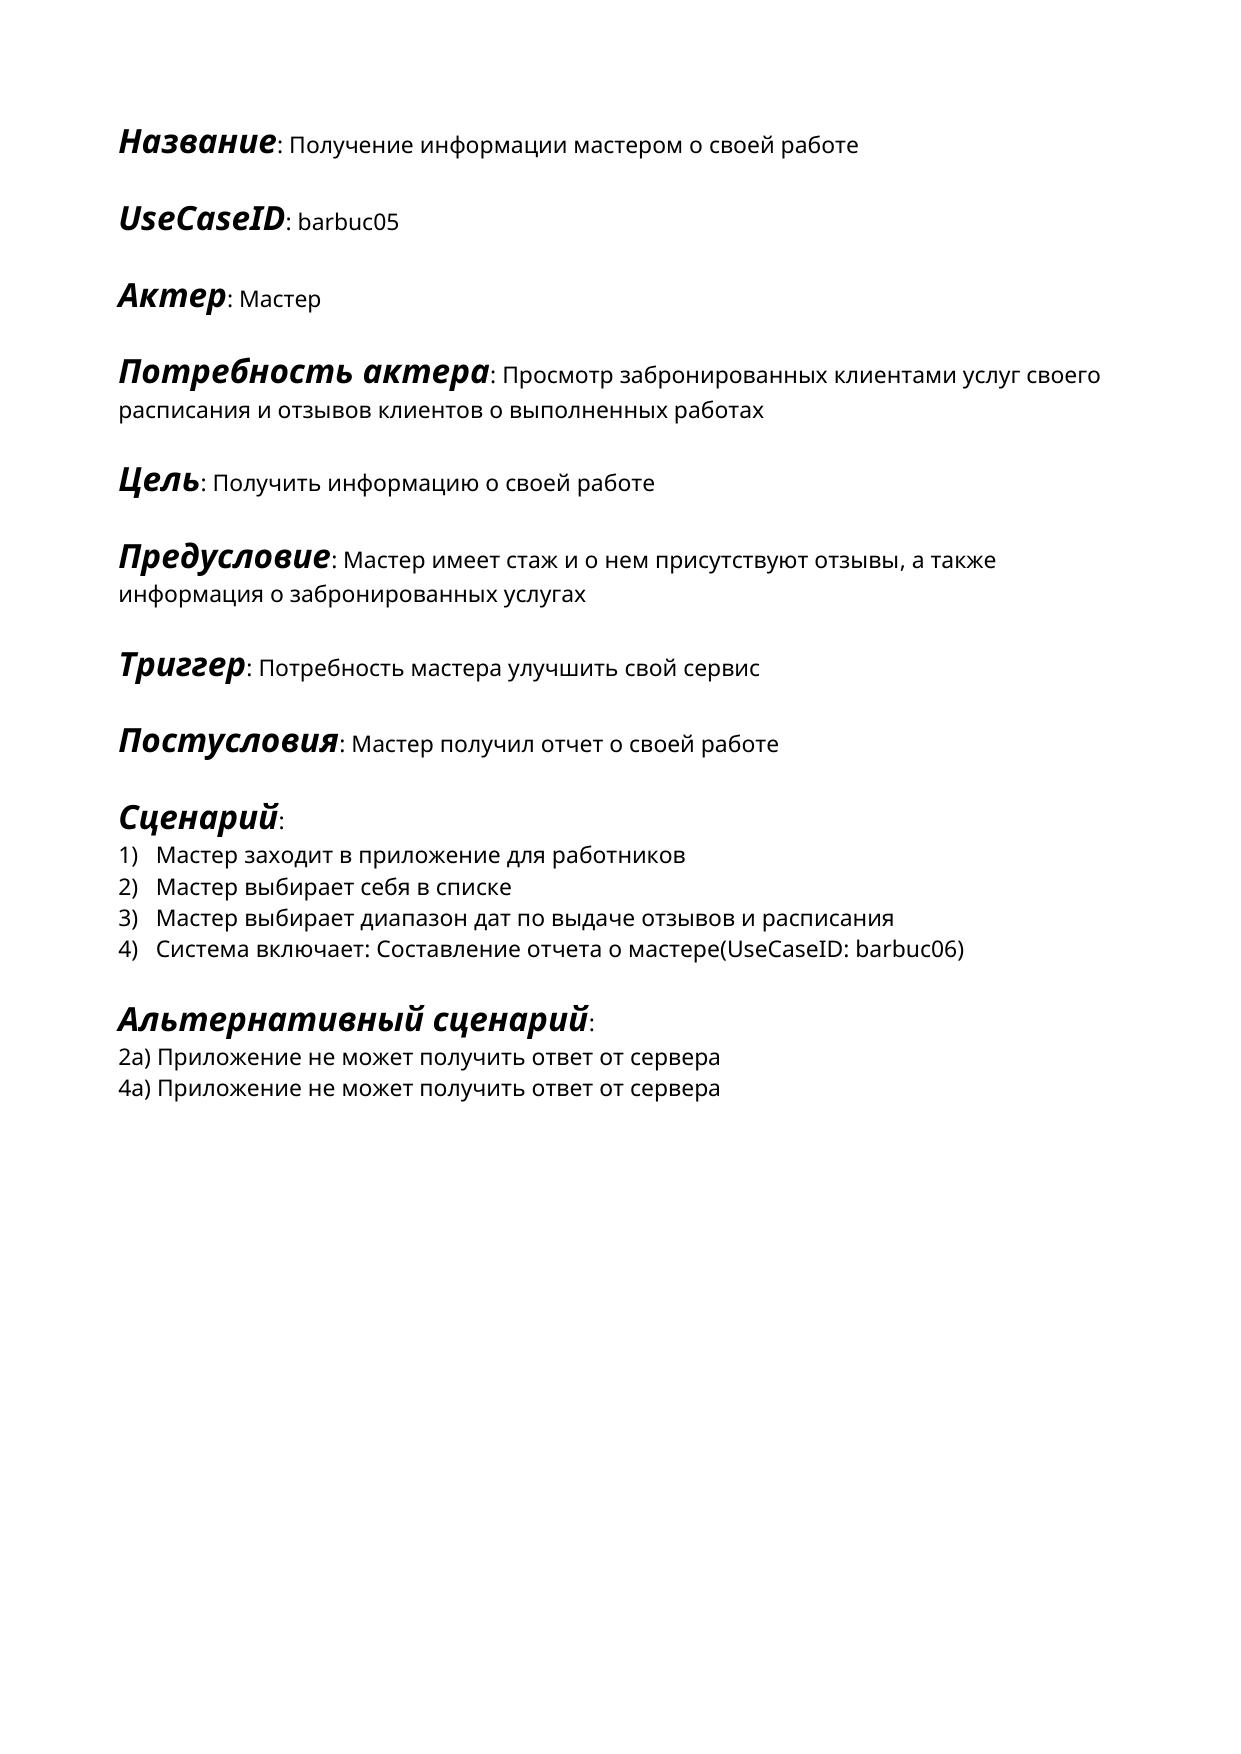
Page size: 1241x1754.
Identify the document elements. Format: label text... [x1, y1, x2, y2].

text Альтернативный сценарий: [118, 996, 1122, 1041]
text Сценарий: [118, 794, 1122, 839]
text UseCaseID: barbuc05 [118, 195, 1122, 240]
text 2а) Приложение не может получить ответ от сервера [118, 1041, 1122, 1072]
list Система включает: Составление отчета о мастере(UseCaseID: barbuc06) [118, 933, 1122, 964]
text Цель: Получить информацию о своей работе [118, 456, 1122, 501]
text Название: Получение информации мастером о своей работе [118, 118, 1122, 163]
text 4а) Приложение не может получить ответ от сервера [118, 1072, 1122, 1103]
list Мастер заходит в приложение для работников [118, 839, 1122, 871]
list Мастер выбирает диапазон дат по выдаче отзывов и расписания [118, 902, 1122, 933]
text Актер: Мастер [118, 271, 1122, 317]
text Предусловие: Мастер имеет стаж и о нем присутствуют отзывы, а также информация о забронированных услугах [118, 533, 1122, 609]
text Триггер: Потребность мастера улучшить свой сервис [118, 641, 1122, 686]
text Постусловия: Мастер получил отчет о своей работе [118, 686, 1122, 763]
list Мастер выбирает себя в списке [118, 871, 1122, 902]
text Потребность актера: Просмотр забронированных клиентами услуг своего расписания и отзывов клиентов о выполненных работах [118, 348, 1122, 425]
